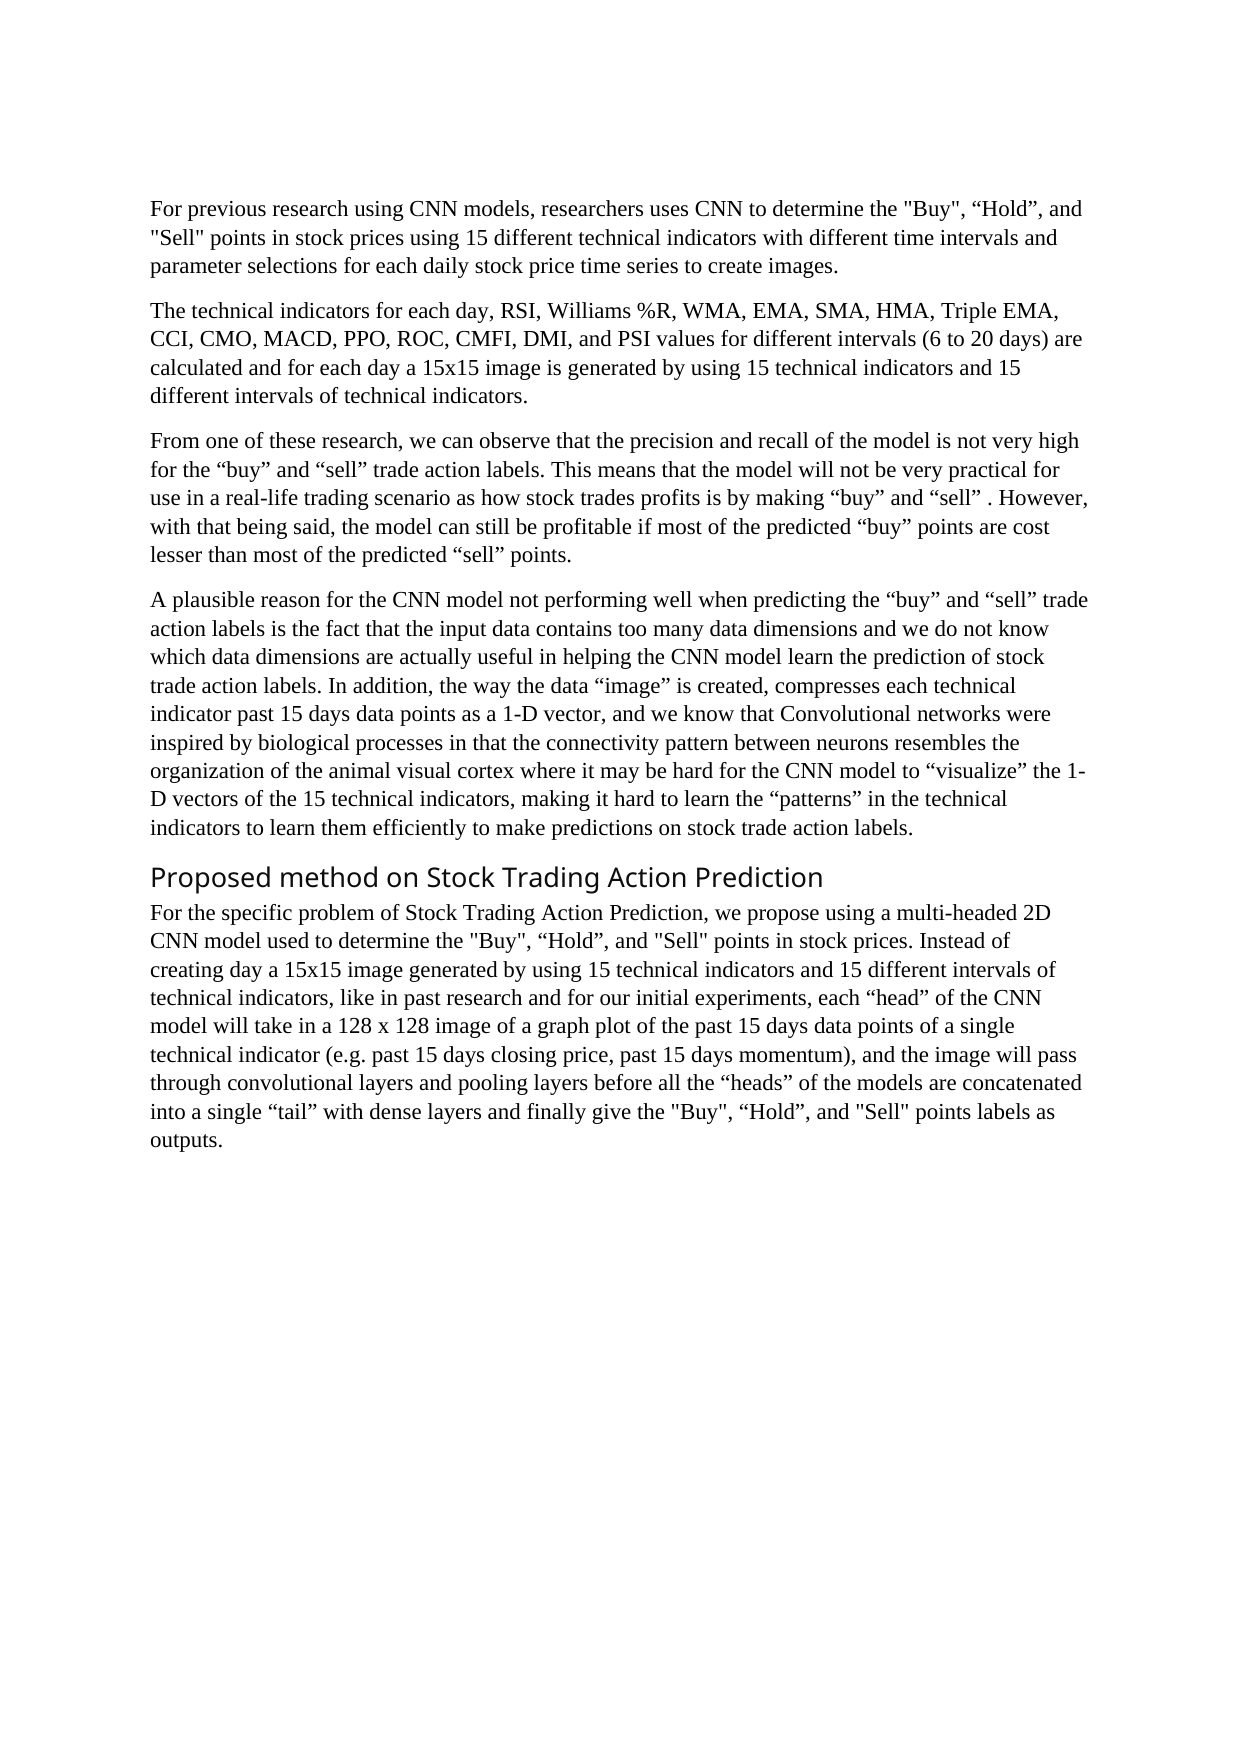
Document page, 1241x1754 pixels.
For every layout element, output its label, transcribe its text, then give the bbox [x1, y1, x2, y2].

text For the specific problem of Stock Trading Action Prediction, we propose using a multi-headed 2D CNN model used to determine the "Buy", “Hold”, and "Sell" points in stock prices. Instead of creating day a 15x15 image generated by using 15 technical indicators and 15 different intervals of technical indicators, like in past research and for our initial experiments, each “head” of the CNN model will take in a 128 x 128 image of a graph plot of the past 15 days data points of a single technical indicator (e.g. past 15 days closing price, past 15 days momentum), and the image will pass through convolutional layers and pooling layers before all the “heads” of the models are concatenated into a single “tail” with dense layers and finally give the "Buy", “Hold”, and "Sell" points labels as outputs. [150, 899, 1090, 1153]
text For previous research using CNN models, researchers uses CNN to determine the "Buy", “Hold”, and "Sell" points in stock prices using 15 different technical indicators with different time intervals and parameter selections for each daily stock price time series to create images. [150, 195, 1090, 278]
text The technical indicators for each day, RSI, Williams %R, WMA, EMA, SMA, HMA, Triple EMA, CCI, CMO, MACD, PPO, ROC, CMFI, DMI, and PSI values for different intervals (6 to 20 days) are calculated and for each day a 15x15 image is generated by using 15 technical indicators and 15 different intervals of technical indicators. [150, 297, 1090, 409]
text From one of these research, we can observe that the precision and recall of the model is not very high for the “buy” and “sell” trade action labels. This means that the model will not be very practical for use in a real-life trading scenario as how stock trades profits is by making “buy” and “sell” . However, with that being said, the model can still be profitable if most of the predicted “buy” points are cost lesser than most of the predicted “sell” points. [150, 427, 1090, 568]
text A plausible reason for the CNN model not performing well when predicting the “buy” and “sell” trade action labels is the fact that the input data contains too many data dimensions and we do not know which data dimensions are actually useful in helping the CNN model learn the prediction of stock trade action labels. In addition, the way the data “image” is created, compresses each technical indicator past 15 days data points as a 1-D vector, and we know that Convolutional networks were inspired by biological processes in that the connectivity pattern between neurons resembles the organization of the animal visual cortex where it may be hard for the CNN model to “visualize” the 1-D vectors of the 15 technical indicators, making it hard to learn the “patterns” in the technical indicators to learn them efficiently to make predictions on stock trade action labels. [150, 586, 1090, 840]
subtitle Proposed method on Stock Trading Action Prediction [150, 859, 1090, 896]
